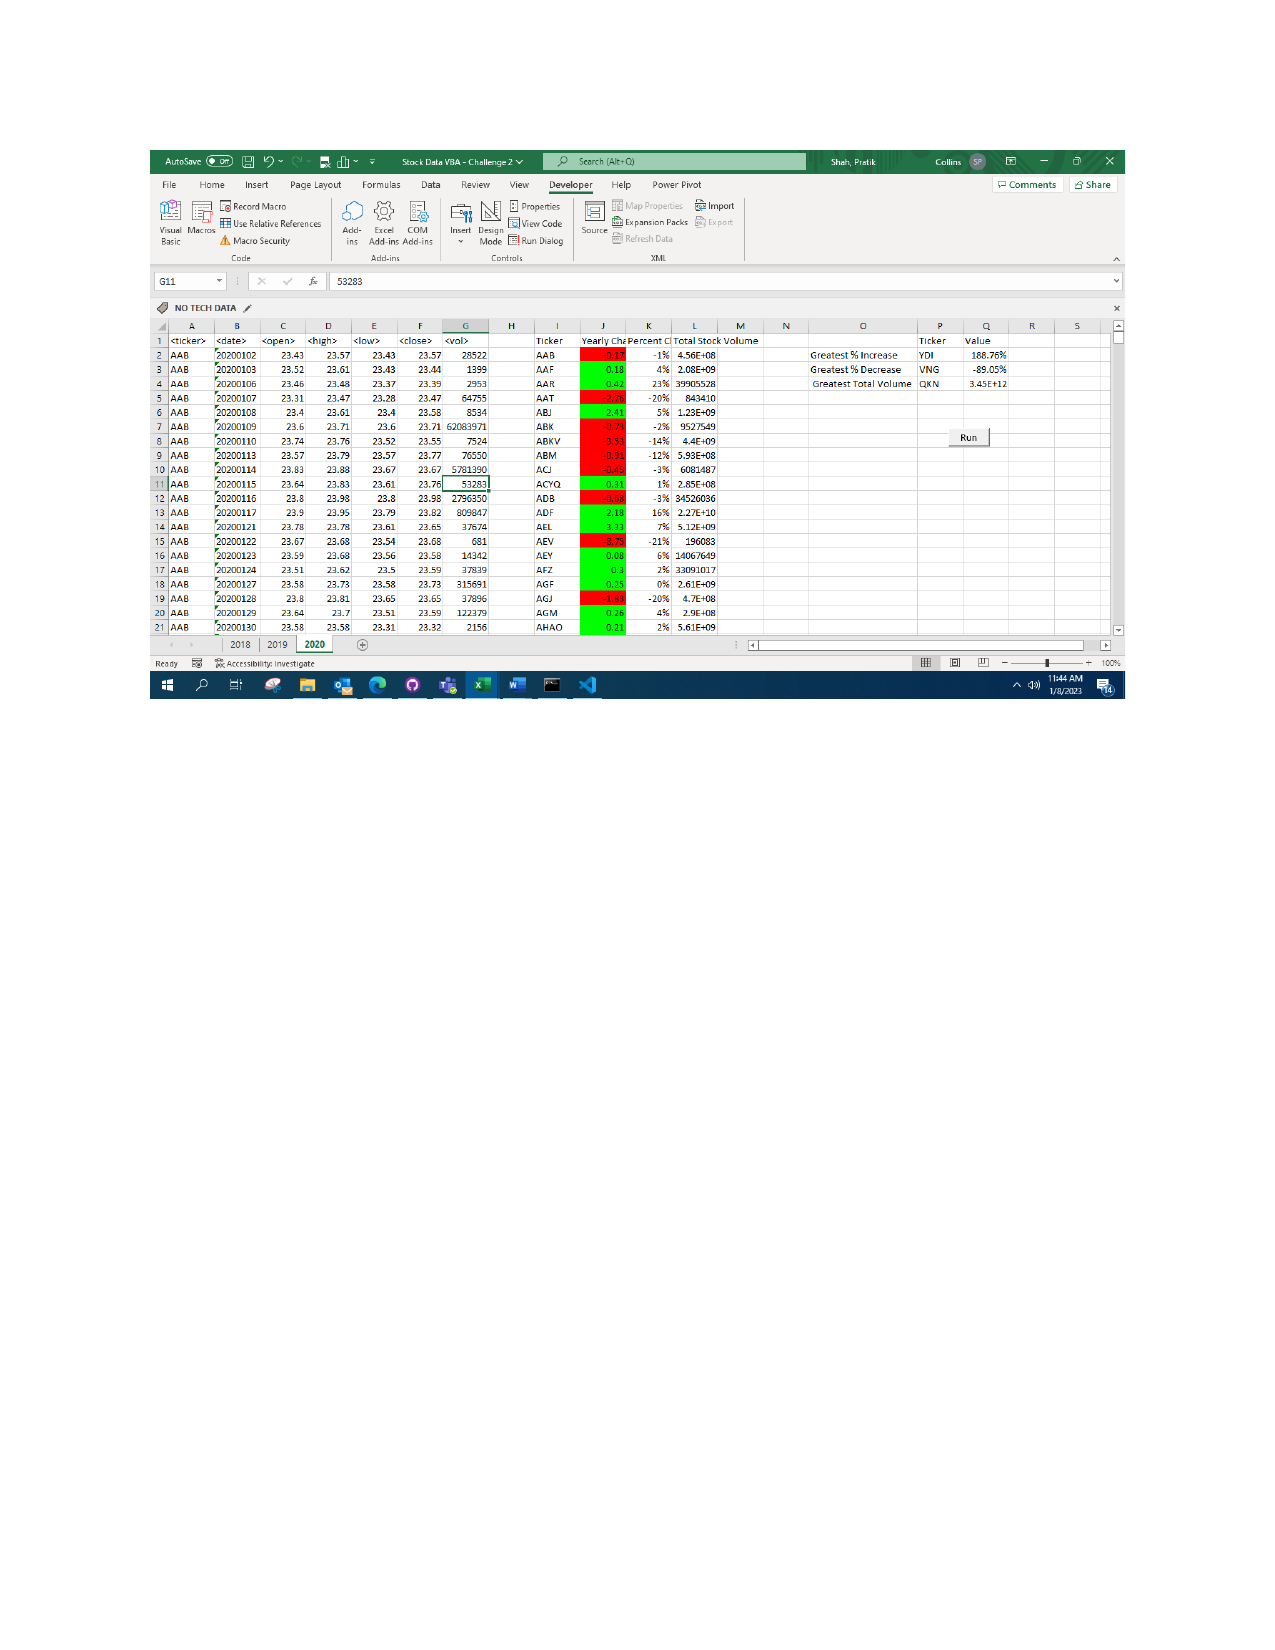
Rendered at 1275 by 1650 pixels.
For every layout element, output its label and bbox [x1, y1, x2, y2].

picture [150, 150, 1125, 699]
